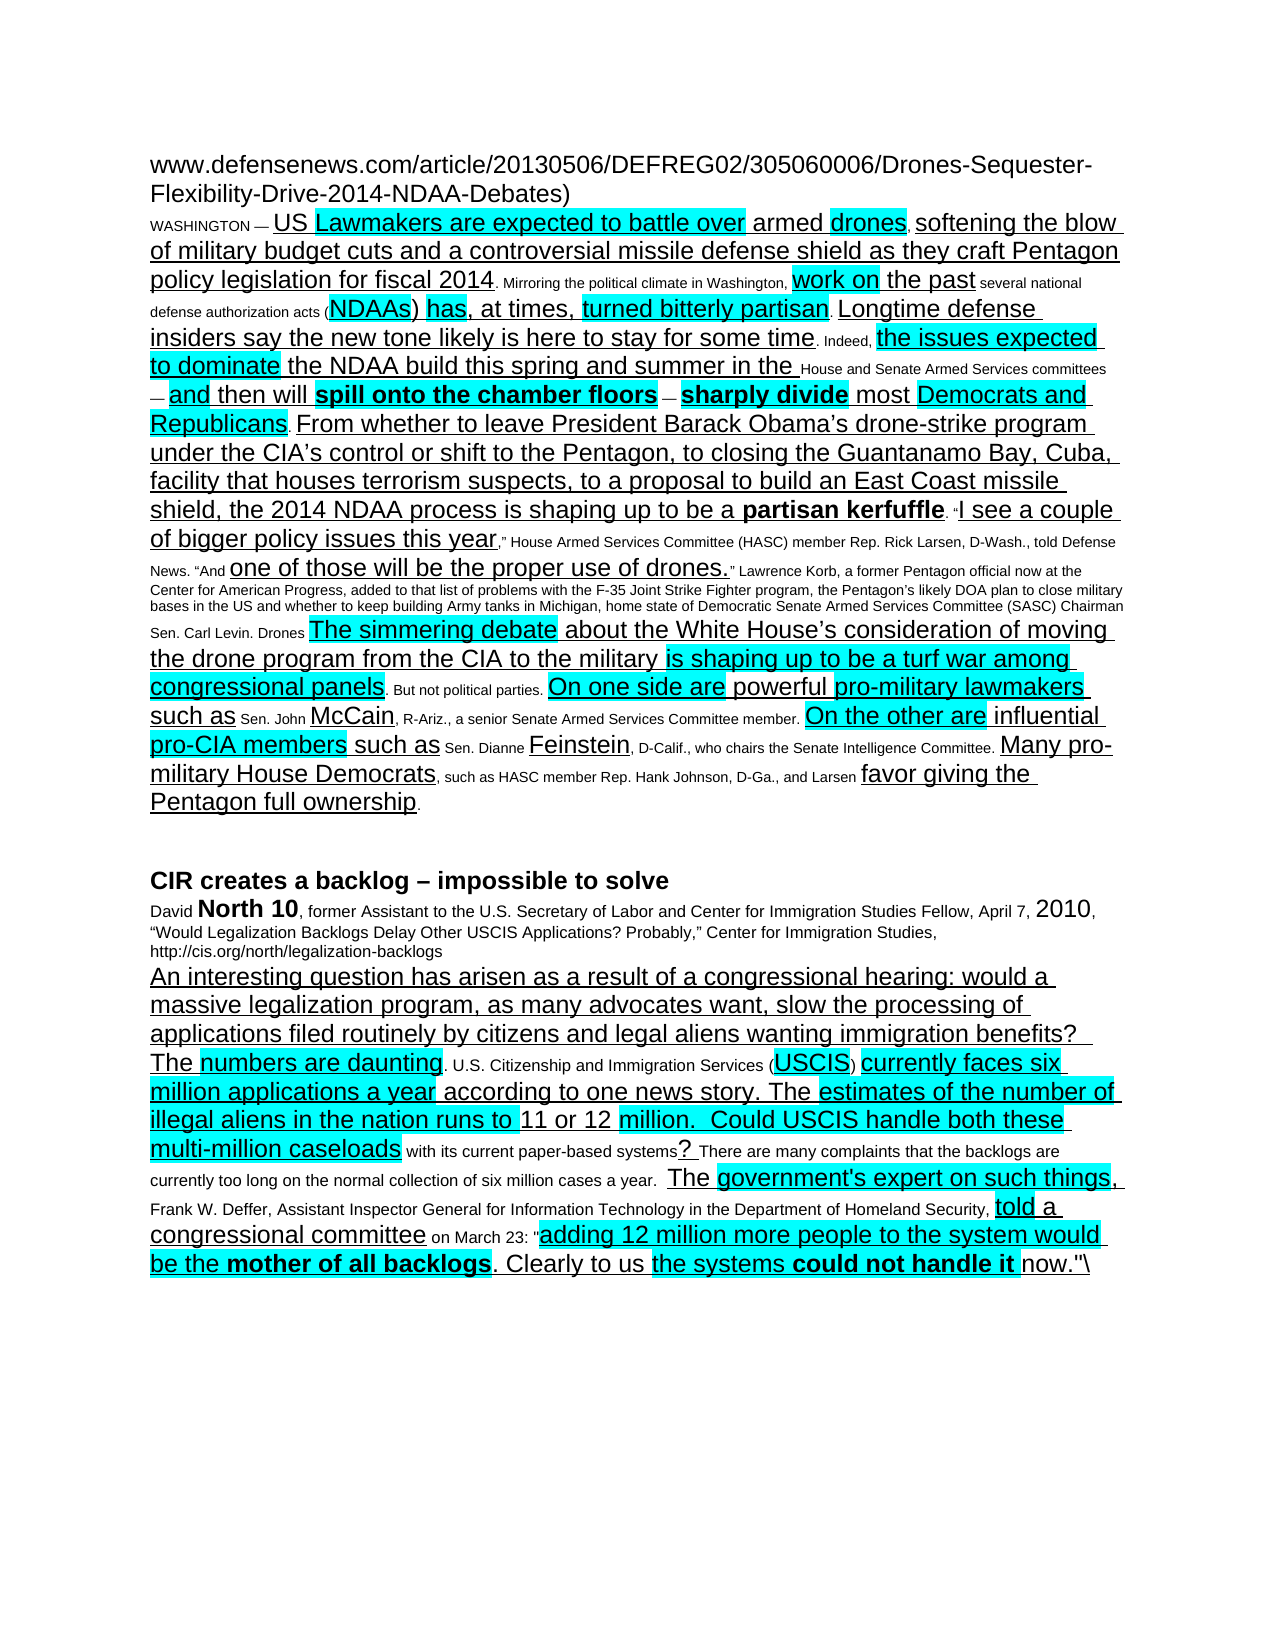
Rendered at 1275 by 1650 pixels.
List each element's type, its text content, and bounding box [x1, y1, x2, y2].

text CIR creates a backlog – impossible to solve [150, 866, 1125, 894]
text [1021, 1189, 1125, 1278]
text WASHINGTON — US Lawmakers are expected to battle over armed drones, softening the blow of military budget cuts and a controversial missile defense shield as they craft Pentagon policy legislation for fiscal 2014. Mirroring the political climate in Washington, work on the past several national defense authorization acts (NDAAs) has, at times, turned bitterly partisan. Longtime defense insiders say the new tone likely is here to stay for some time. Indeed, the issues expected to dominate the NDAA build this spring and summer in the House and Senate Armed Services committees — and then will spill onto the chamber floors — sharply divide most Democrats and Republicans. From whether to leave President Barack Obama’s drone-strike program under the CIA’s control or shift to the Pentagon, to closing the Guantanamo Bay, Cuba, facility that houses terrorism suspects, to a proposal to build an East Coast missile shield, the 2014 NDAA process is shaping up to be a partisan kerfuffle. “I see a couple of bigger policy issues this year,” House Armed Services Committee (HASC) member Rep. Rick Larsen, D-Wash., told Defense News. “And one of those will be the proper use of drones.” Lawrence Korb, a former Pentagon official now at the Center for American Progress, added to that list of problems with the F-35 Joint Strike Fighter program, the Pentagon’s likely DOA plan to close military bases in the US and whether to keep building Army tanks in Michigan, home state of Democratic Senate Armed Services Committee (SASC) Chairman Sen. Carl Levin. Drones The simmering debate about the White House’s consideration of moving the drone program from the CIA to the military is shaping up to be a turf war among congressional panels. But not political parties. On one side are powerful pro-military lawmakers such as Sen. John McCain, R-Ariz., a senior Senate Armed Services Committee member. On the other are influential pro-CIA members such as Sen. Dianne Feinstein, D-Calif., who chairs the Senate Intelligence Committee. Many pro-military House Democrats, such as HASC member Rep. Hank Johnson, D-Ga., and Larsen favor giving the Pentagon full ownership. [150, 207, 1125, 816]
text An interesting question has arisen as a result of a congressional hearing: would a massive legalization program, as many advocates want, slow the processing of applications filed routinely by citizens and legal aliens wanting immigration benefits? The numbers are daunting. U.S. Citizenship and Immigration Services (USCIS) currently faces six million applications a year according to one news story. The estimates of the number of illegal aliens in the nation runs to 11 or 12 million. Could USCIS handle both these multi-million caseloads with its current paper-based systems? There are many complaints that the backlogs are currently too long on the normal collection of six million cases a year. The government's expert on such things, Frank W. Deffer, Assistant Inspector General for Information Technology in the Department of Homeland Security, told a congressional committee on March 23: "adding 12 million more people to the system would be the mother of all backlogs. Clearly to us the systems could not handle it now."\ [150, 961, 1125, 1274]
text David North 10, former Assistant to the U.S. Secretary of Labor and Center for Immigration Studies Fellow, April 7, 2010, “Would Legalization Backlogs Delay Other USCIS Applications? Probably,” Center for Immigration Studies, http://cis.org/north/legalization-backlogs [150, 894, 1125, 961]
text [150, 150, 1125, 207]
